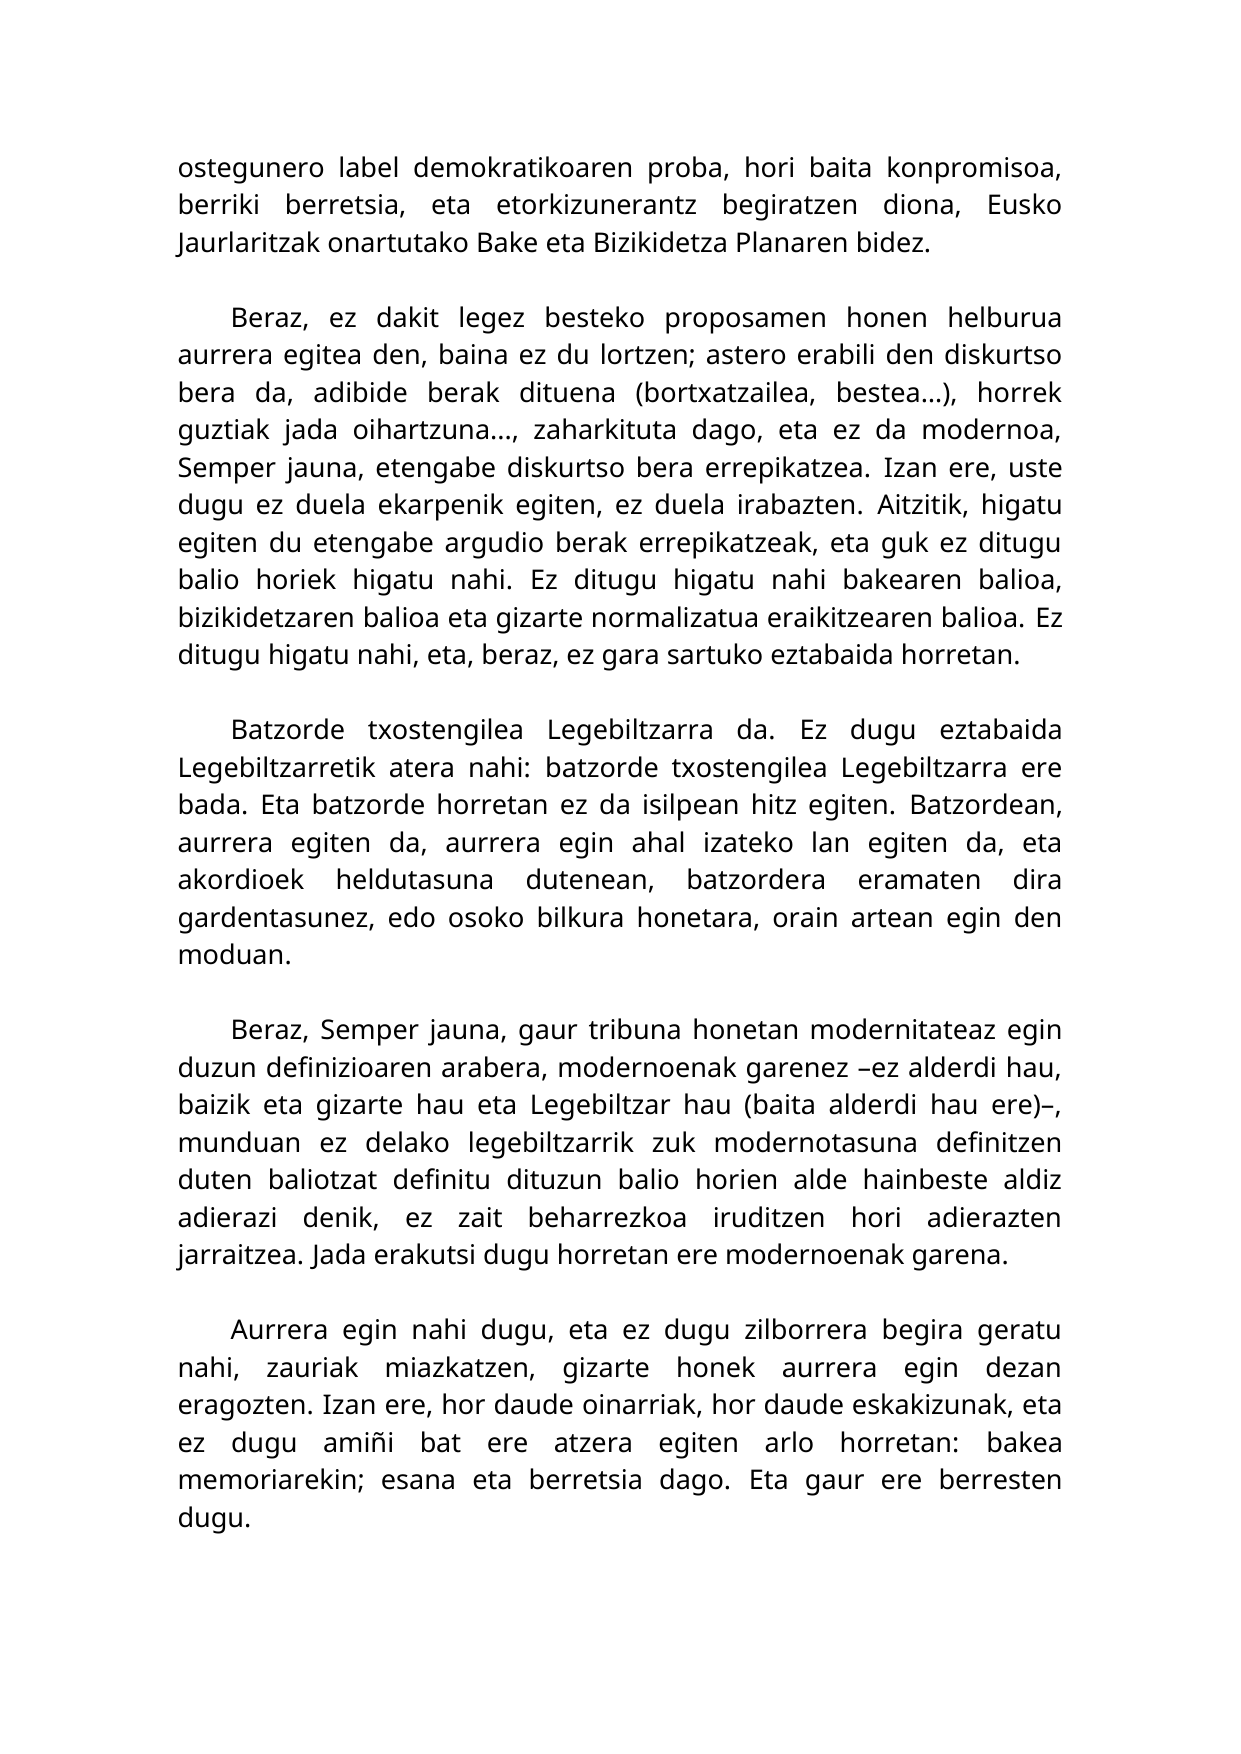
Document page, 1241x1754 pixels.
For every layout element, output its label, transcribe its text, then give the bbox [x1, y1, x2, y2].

text Batzorde txostengilea Legebiltzarra da. Ez dugu eztabaida Legebiltzarretik atera nahi: batzorde txostengilea Legebiltzarra ere bada. Eta batzorde horretan ez da isilpean hitz egiten. Batzordean, aurrera egiten da, aurrera egin ahal izateko lan egiten da, eta akordioek heldutasuna dutenean, batzordera eramaten dira gardentasunez, edo osoko bilkura honetara, orain artean egin den moduan. [177, 710, 1063, 973]
text Aurrera egin nahi dugu, eta ez dugu zilborrera begira geratu nahi, zauriak miazkatzen, gizarte honek aurrera egin dezan eragozten. Izan ere, hor daude oinarriak, hor daude eskakizunak, eta ez dugu amiñi bat ere atzera egiten arlo horretan: bakea memoriarekin; esana eta berretsia dago. Eta gaur ere berresten dugu. [177, 1310, 1063, 1535]
text Beraz, ez dakit legez besteko proposamen honen helburua aurrera egitea den, baina ez du lortzen; astero erabili den diskurtso bera da, adibide berak dituena (bortxatzailea, bestea…), horrek guztiak jada oihartzuna..., zaharkituta dago, eta ez da modernoa, Semper jauna, etengabe diskurtso bera errepikatzea. Izan ere, uste dugu ez duela ekarpenik egiten, ez duela irabazten. Aitzitik, higatu egiten du etengabe argudio berak errepikatzeak, eta guk ez ditugu balio horiek higatu nahi. Ez ditugu higatu nahi bakearen balioa, bizikidetzaren balioa eta gizarte normalizatua eraikitzearen balioa. Ez ditugu higatu nahi, eta, beraz, ez gara sartuko eztabaida horretan. [177, 298, 1063, 673]
text Beraz, Semper jauna, gaur tribuna honetan modernitateaz egin duzun definizioaren arabera, modernoenak garenez –ez alderdi hau, baizik eta gizarte hau eta Legebiltzar hau (baita alderdi hau ere)–, munduan ez delako legebiltzarrik zuk modernotasuna definitzen duten baliotzat definitu dituzun balio horien alde hainbeste aldiz adierazi denik, ez zait beharrezkoa iruditzen hori adierazten jarraitzea. Jada erakutsi dugu horretan ere modernoenak garena. [177, 1010, 1063, 1273]
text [177, 148, 1063, 260]
